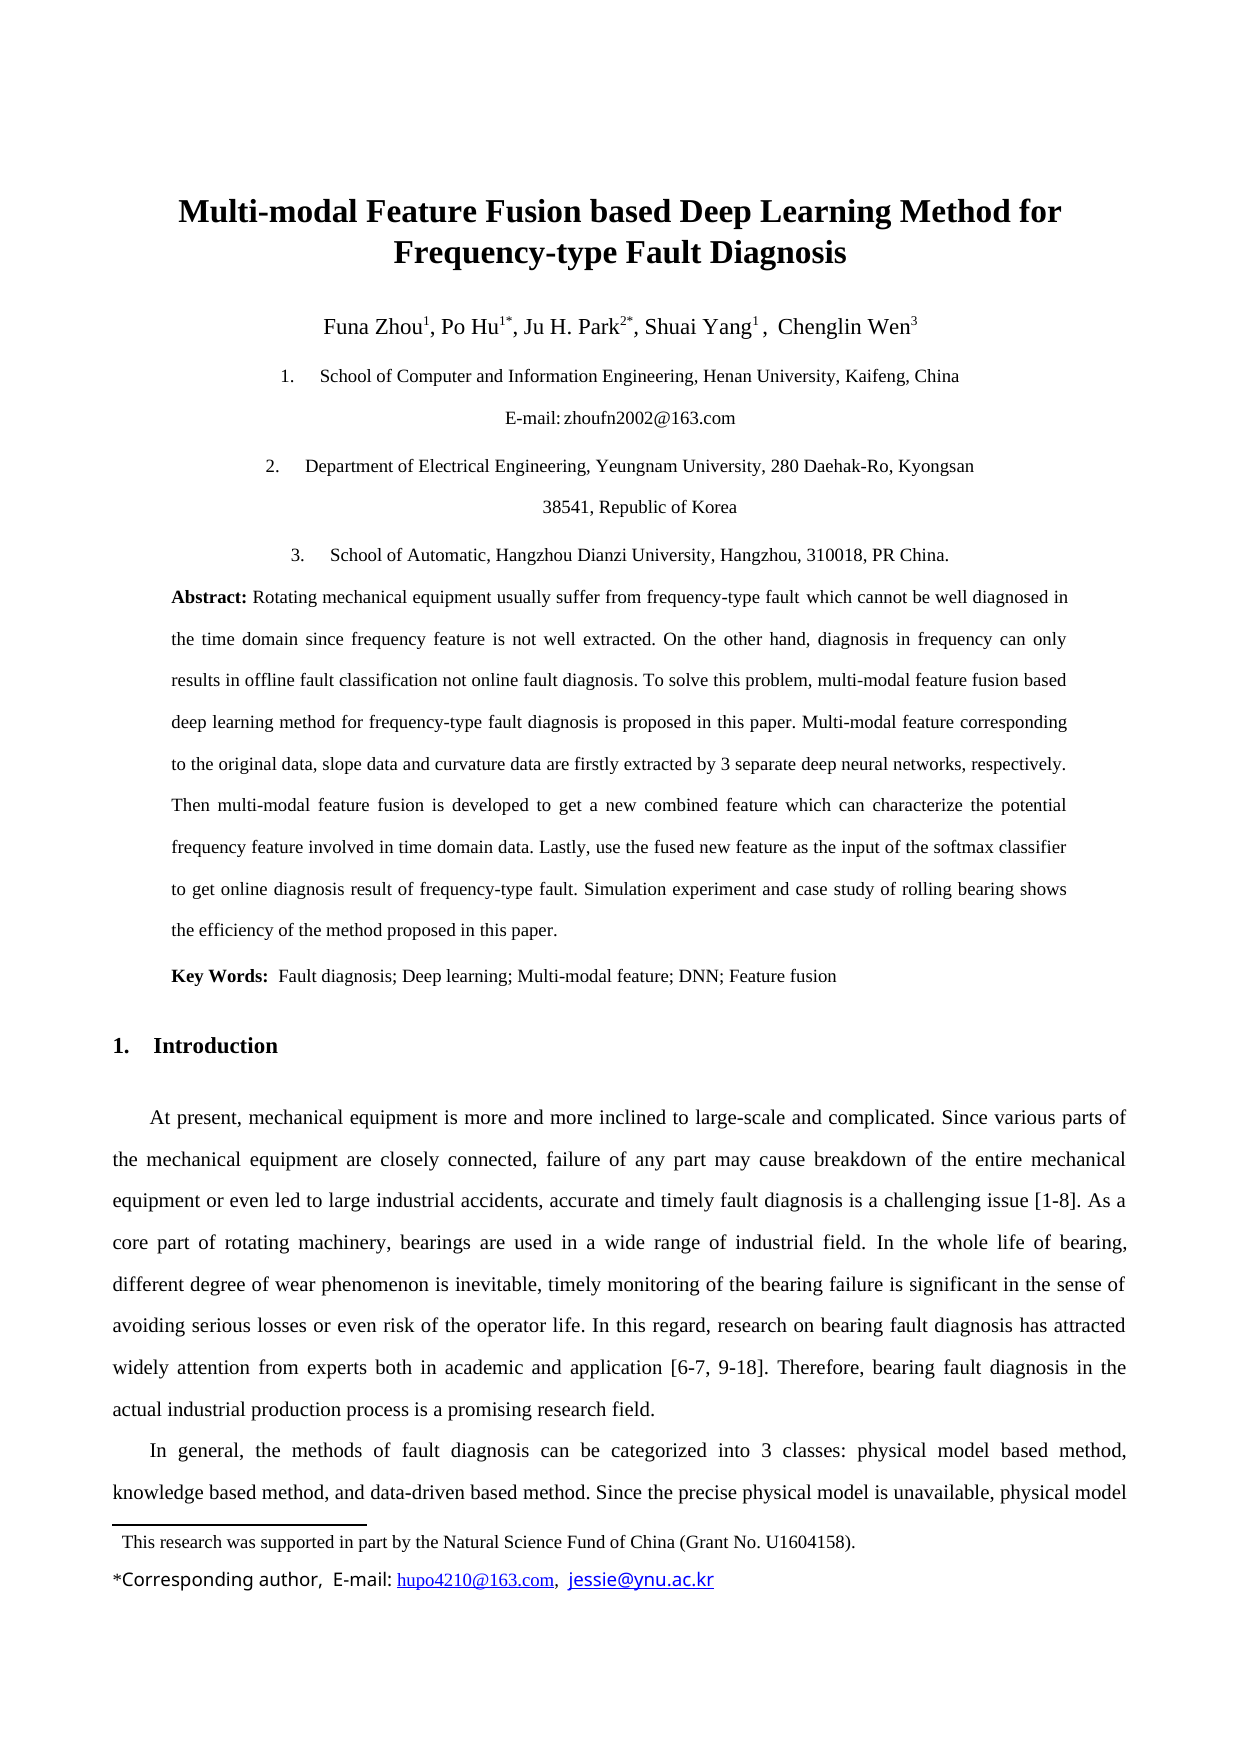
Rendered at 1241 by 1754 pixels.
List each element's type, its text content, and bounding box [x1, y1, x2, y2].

list Department of Electrical Engineering, Yeungnam University, 280 Daehak-Ro, Kyongsan 38541, Republic of Korea [112, 439, 1128, 522]
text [112, 1424, 1128, 1508]
list Introduction [112, 1020, 1128, 1062]
list School of Computer and Information Engineering, Henan University, Kaifeng, China [112, 349, 1128, 391]
text E-mail: zhoufn2002@163.com [112, 391, 1128, 433]
list School of Automatic, Hangzhou Dianzi University, Hangzhou, 310018, PR China. [112, 528, 1128, 570]
text At present, mechanical equipment is more and more inclined to large-scale and complicated. Since various parts of the mechanical equipment are closely connected, failure of any part may cause breakdown of the entire mechanical equipment or even led to large industrial accidents, accurate and timely fault diagnosis is a challenging issue [1-8]. As a core part of rotating machinery, bearings are used in a wide range of industrial field. In the whole life of bearing, different degree of wear phenomenon is inevitable, timely monitoring of the bearing failure is significant in the sense of avoiding serious losses or even risk of the operator life. In this regard, research on bearing fault diagnosis has attracted widely attention from experts both in academic and application [6-7, 9-18]. Therefore, bearing fault diagnosis in the actual industrial production process is a promising research field. [112, 1091, 1128, 1424]
text Funa Zhou1, Po Hu1*, Ju H. Park2*, Shuai Yang1 , Chenglin Wen3 [112, 301, 1128, 343]
text Multi-modal Feature Fusion based Deep Learning Method for Frequency-type Fault Diagnosis [112, 189, 1128, 272]
text Key Words: Fault diagnosis; Deep learning; Multi-modal feature; DNN; Feature fusion [171, 949, 1069, 991]
text Abstract: Rotating mechanical equipment usually suffer from frequency-type fault which cannot be well diagnosed in the time domain since frequency feature is not well extracted. On the other hand, diagnosis in frequency can only results in offline fault classification not online fault diagnosis. To solve this problem, multi-modal feature fusion based deep learning method for frequency-type fault diagnosis is proposed in this paper. Multi-modal feature corresponding to the original data, slope data and curvature data are firstly extracted by 3 separate deep neural networks, respectively. Then multi-modal feature fusion is developed to get a new combined feature which can characterize the potential frequency feature involved in time domain data. Lastly, use the fused new feature as the input of the softmax classifier to get online diagnosis result of frequency-type fault. Simulation experiment and case study of rolling bearing shows the efficiency of the method proposed in this paper. [171, 570, 1069, 945]
